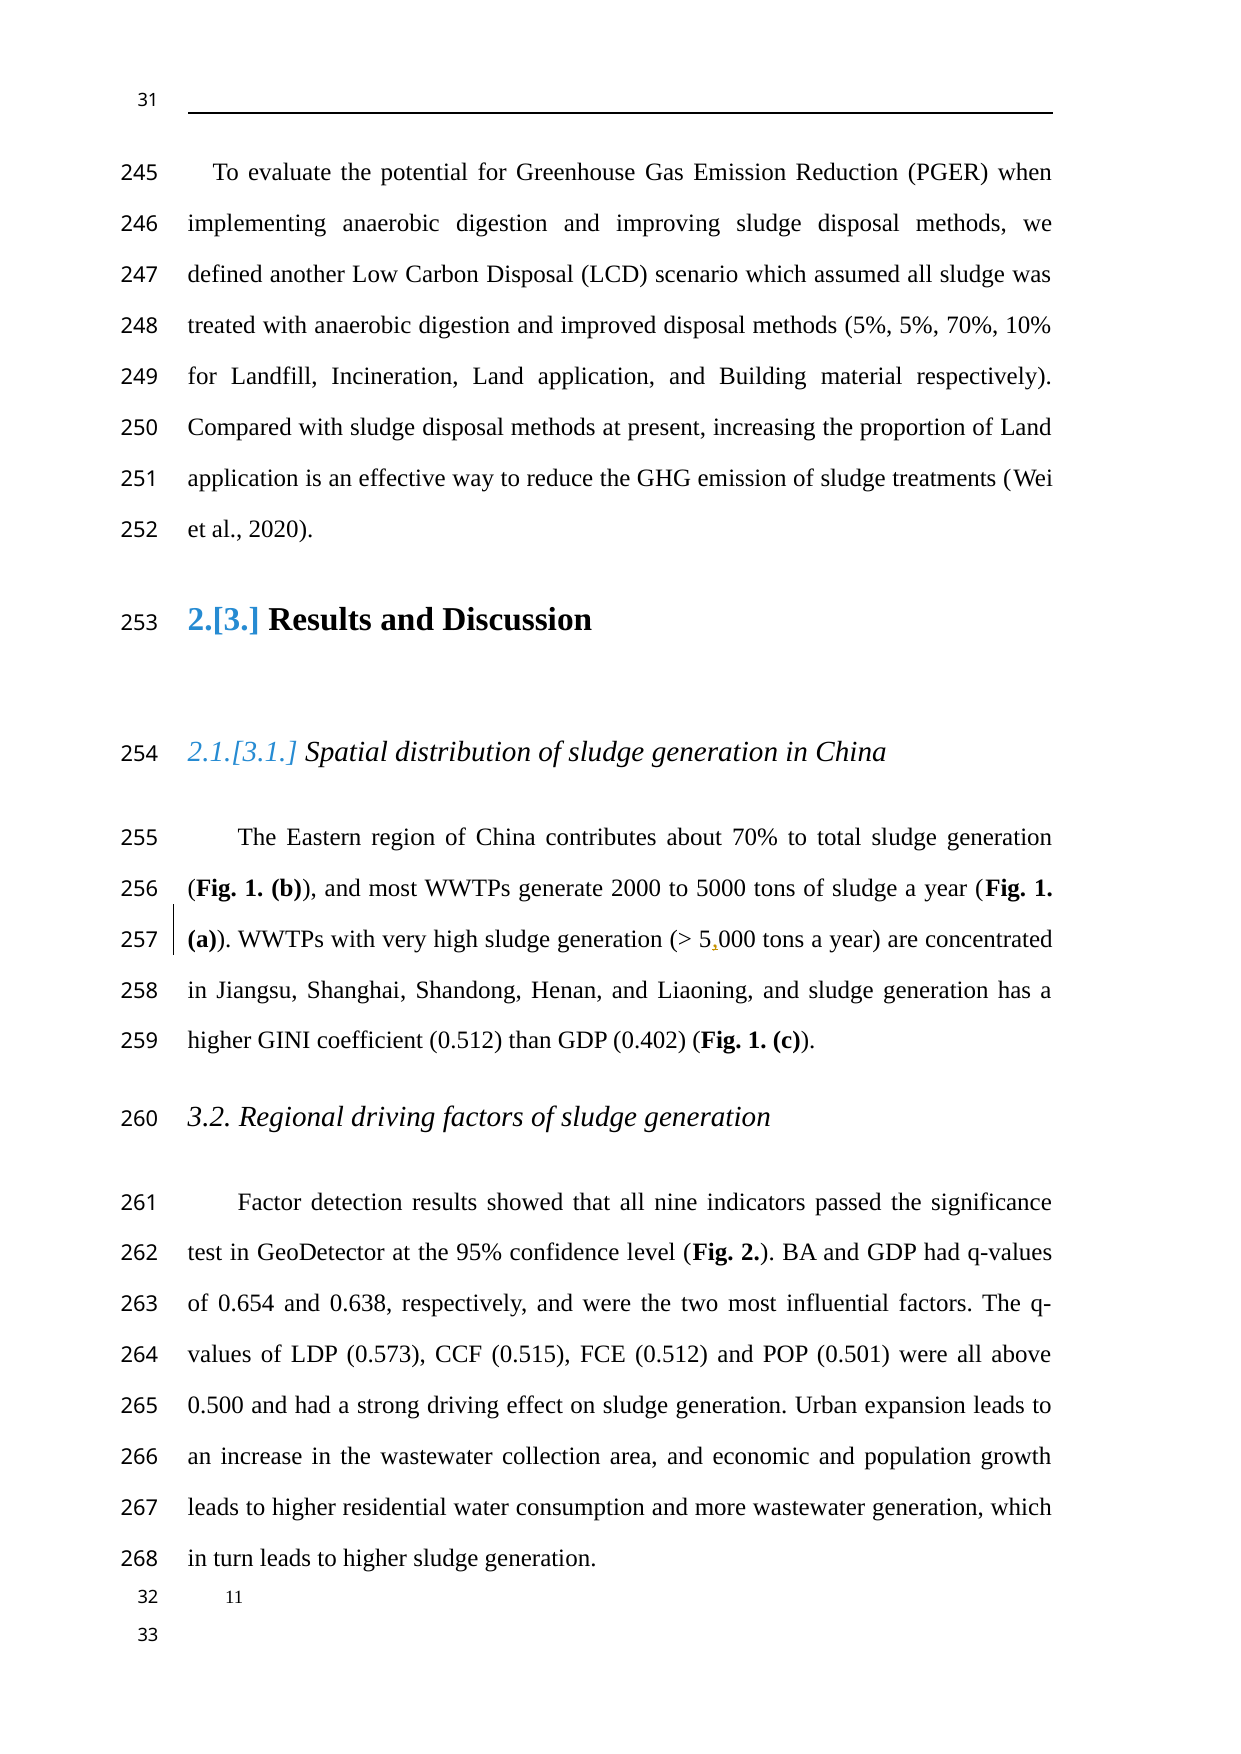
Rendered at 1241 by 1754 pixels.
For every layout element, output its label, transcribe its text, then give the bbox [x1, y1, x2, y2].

text The Eastern region of China contributes about 70% to total sludge generation (Fig. 1. (b)), and most WWTPs generate 2000 to 5000 tons of sludge a year (Fig. 1. (a)). WWTPs with very high sludge generation (> 5000 tons a year) are concentrated in Jiangsu, Shanghai, Shandong, Henan, and Liaoning, and sludge generation has a higher GINI coefficient (0.512) than GDP (0.402) (Fig. 1. (c)). [187, 819, 1053, 1057]
subtitle Spatial distribution of sludge generation in China [187, 734, 1053, 768]
subtitle 3.2. Regional driving factors of sludge generation [187, 1098, 1053, 1132]
subtitle Results and Discussion [187, 585, 1053, 653]
